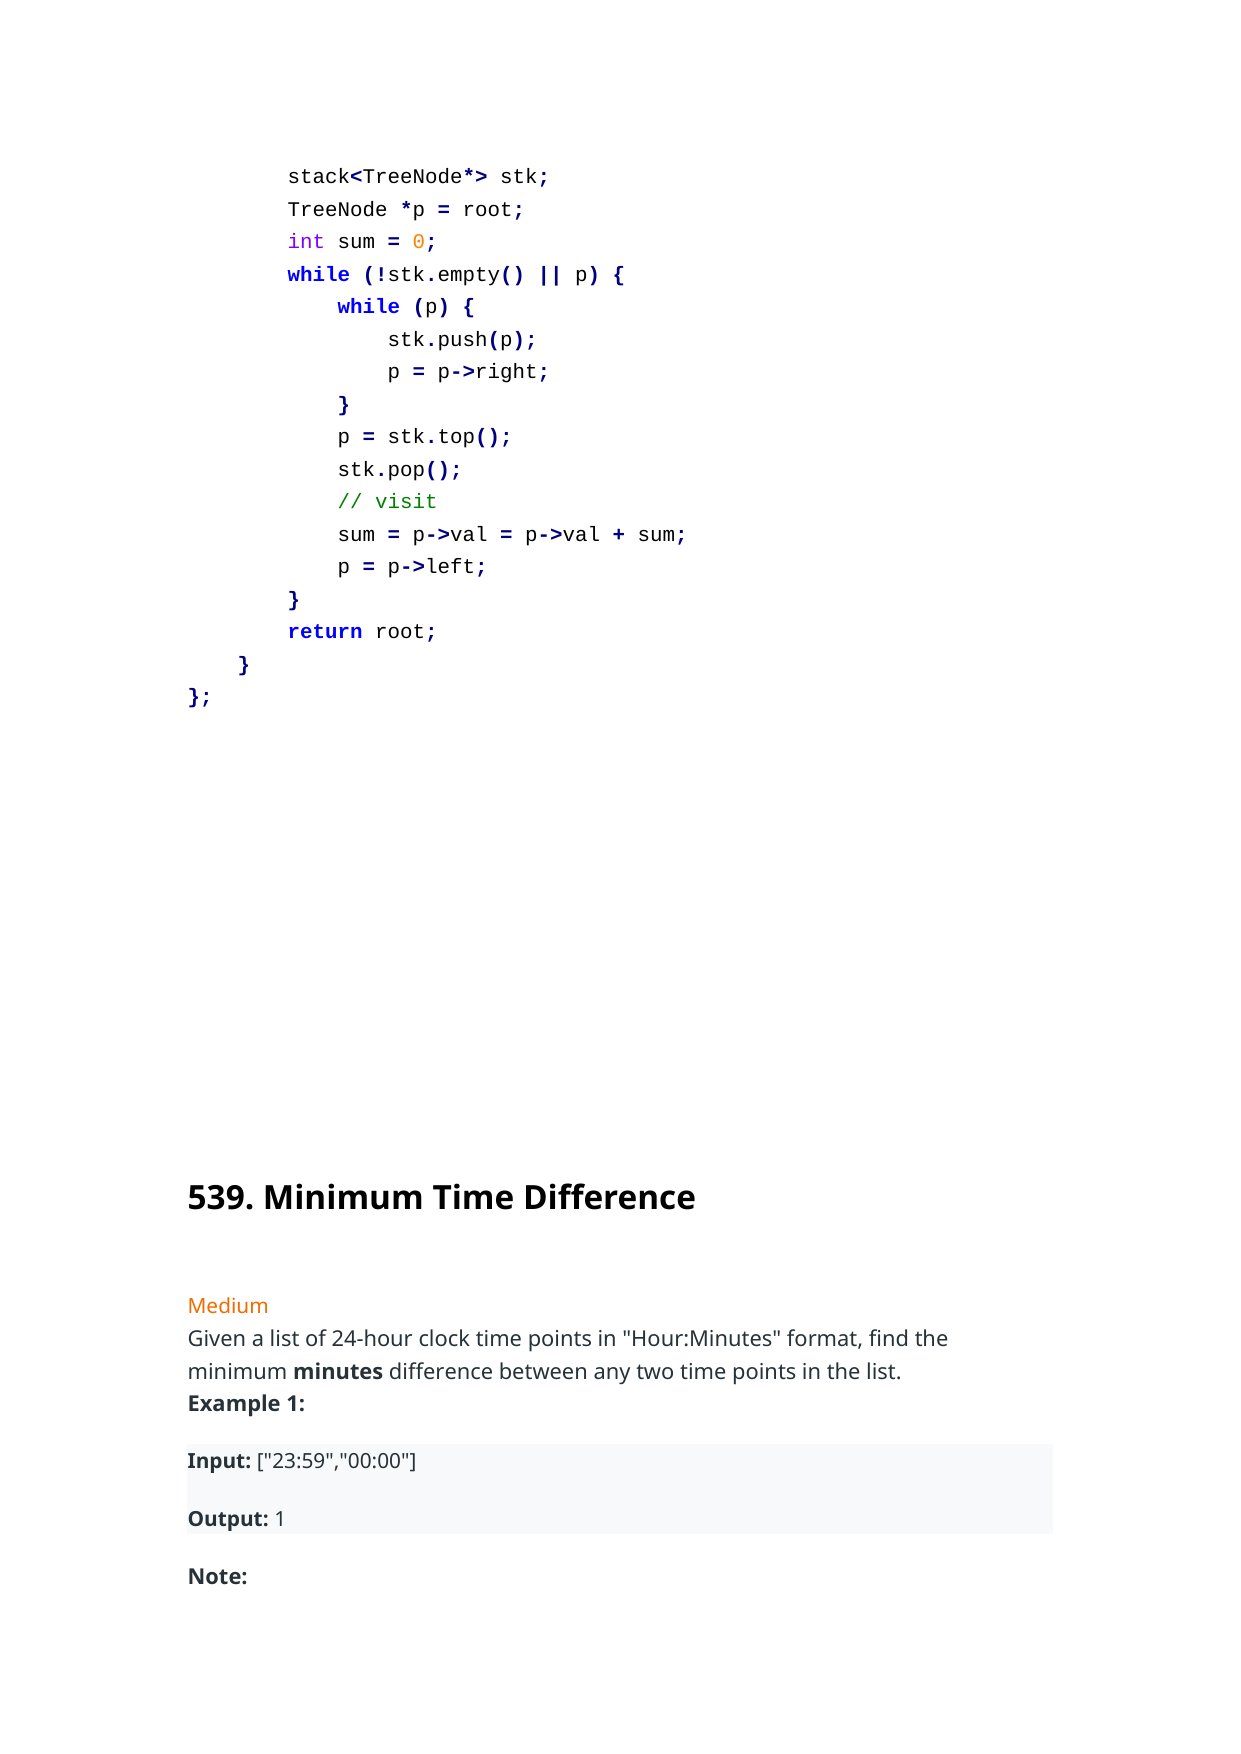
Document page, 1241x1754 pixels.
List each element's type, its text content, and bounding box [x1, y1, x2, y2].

text int sum = 0; [187, 227, 1053, 259]
text while (p) { [187, 292, 1053, 324]
text // visit [187, 487, 1053, 519]
text sum = p->val = p->val + sum; [187, 519, 1053, 552]
text TreeNode *p = root; [187, 194, 1053, 227]
text stk.push(p); [187, 324, 1053, 357]
text while (!stk.empty() || p) { [187, 259, 1053, 292]
text } [187, 649, 1053, 682]
text Given a list of 24-hour clock time points in "Hour:Minutes" format, find the minimum minutes difference between any two time points in the list. [187, 1322, 1053, 1387]
text Note: [187, 1559, 1053, 1592]
text } [187, 584, 1053, 617]
subtitle 539. Minimum Time Difference [187, 1164, 1053, 1229]
text return root; [187, 617, 1053, 649]
text stack<TreeNode*> stk; [187, 162, 1053, 194]
text Input: ["23:59","00:00"] [187, 1444, 1053, 1477]
text p = p->right; [187, 357, 1053, 389]
text p = p->left; [187, 552, 1053, 584]
text Medium [187, 1289, 1053, 1322]
text Example 1: [187, 1387, 1053, 1419]
text p = stk.top(); [187, 422, 1053, 454]
text } [187, 389, 1053, 422]
text }; [187, 682, 1053, 714]
text stk.pop(); [187, 454, 1053, 487]
text Output: 1 [187, 1502, 1053, 1534]
